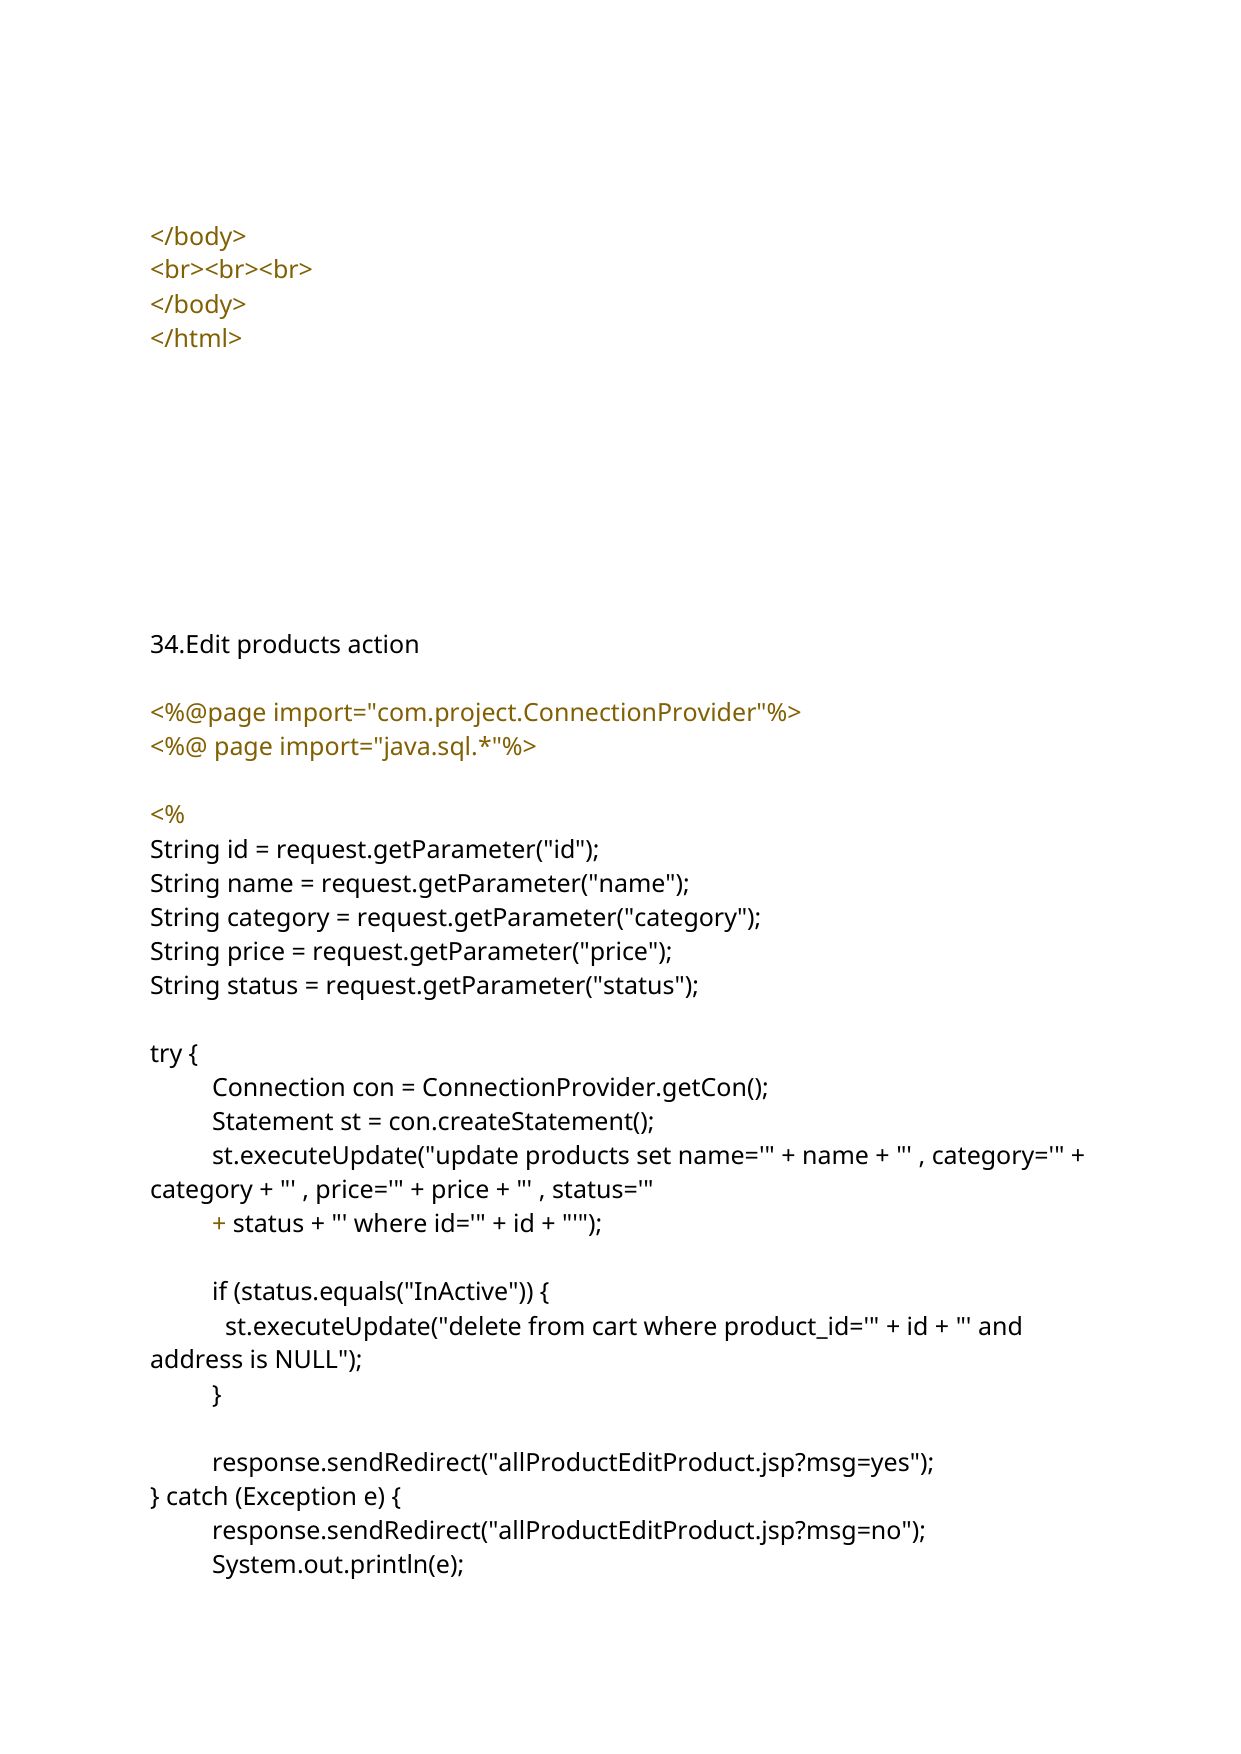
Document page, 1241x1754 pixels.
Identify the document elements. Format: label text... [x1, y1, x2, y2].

text String price = request.getParameter("price"); [150, 933, 1090, 967]
text String name = request.getParameter("name"); [150, 865, 1090, 899]
text st.executeUpdate("delete from cart where product_id='" + id + "' and address is NULL"); [150, 1308, 1090, 1376]
text <%@ page import="java.sql.*"%> [150, 729, 1090, 763]
text } catch (Exception e) { [150, 1478, 1090, 1512]
text </body> [150, 218, 1090, 252]
text String id = request.getParameter("id"); [150, 831, 1090, 865]
text <br><br><br> [150, 252, 1090, 286]
text String status = request.getParameter("status"); [150, 967, 1090, 1002]
text 34.Edit products action [150, 627, 1090, 661]
text Connection con = ConnectionProvider.getCon(); [150, 1070, 1090, 1104]
text <% [150, 797, 1090, 831]
text <%@page import="com.project.ConnectionProvider"%> [150, 695, 1090, 729]
text </html> [150, 320, 1090, 354]
text System.out.println(e); [150, 1547, 1090, 1581]
text response.sendRedirect("allProductEditProduct.jsp?msg=yes"); [150, 1444, 1090, 1478]
text try { [150, 1036, 1090, 1070]
text } [150, 1376, 1090, 1410]
text response.sendRedirect("allProductEditProduct.jsp?msg=no"); [150, 1512, 1090, 1547]
text </body> [150, 286, 1090, 320]
text if (status.equals("InActive")) { [150, 1274, 1090, 1308]
text st.executeUpdate("update products set name='" + name + "' , category='" + category + "' , price='" + price + "' , status='" [150, 1138, 1090, 1206]
text Statement st = con.createStatement(); [150, 1104, 1090, 1138]
text + status + "' where id='" + id + "'"); [150, 1206, 1090, 1240]
text String category = request.getParameter("category"); [150, 899, 1090, 933]
